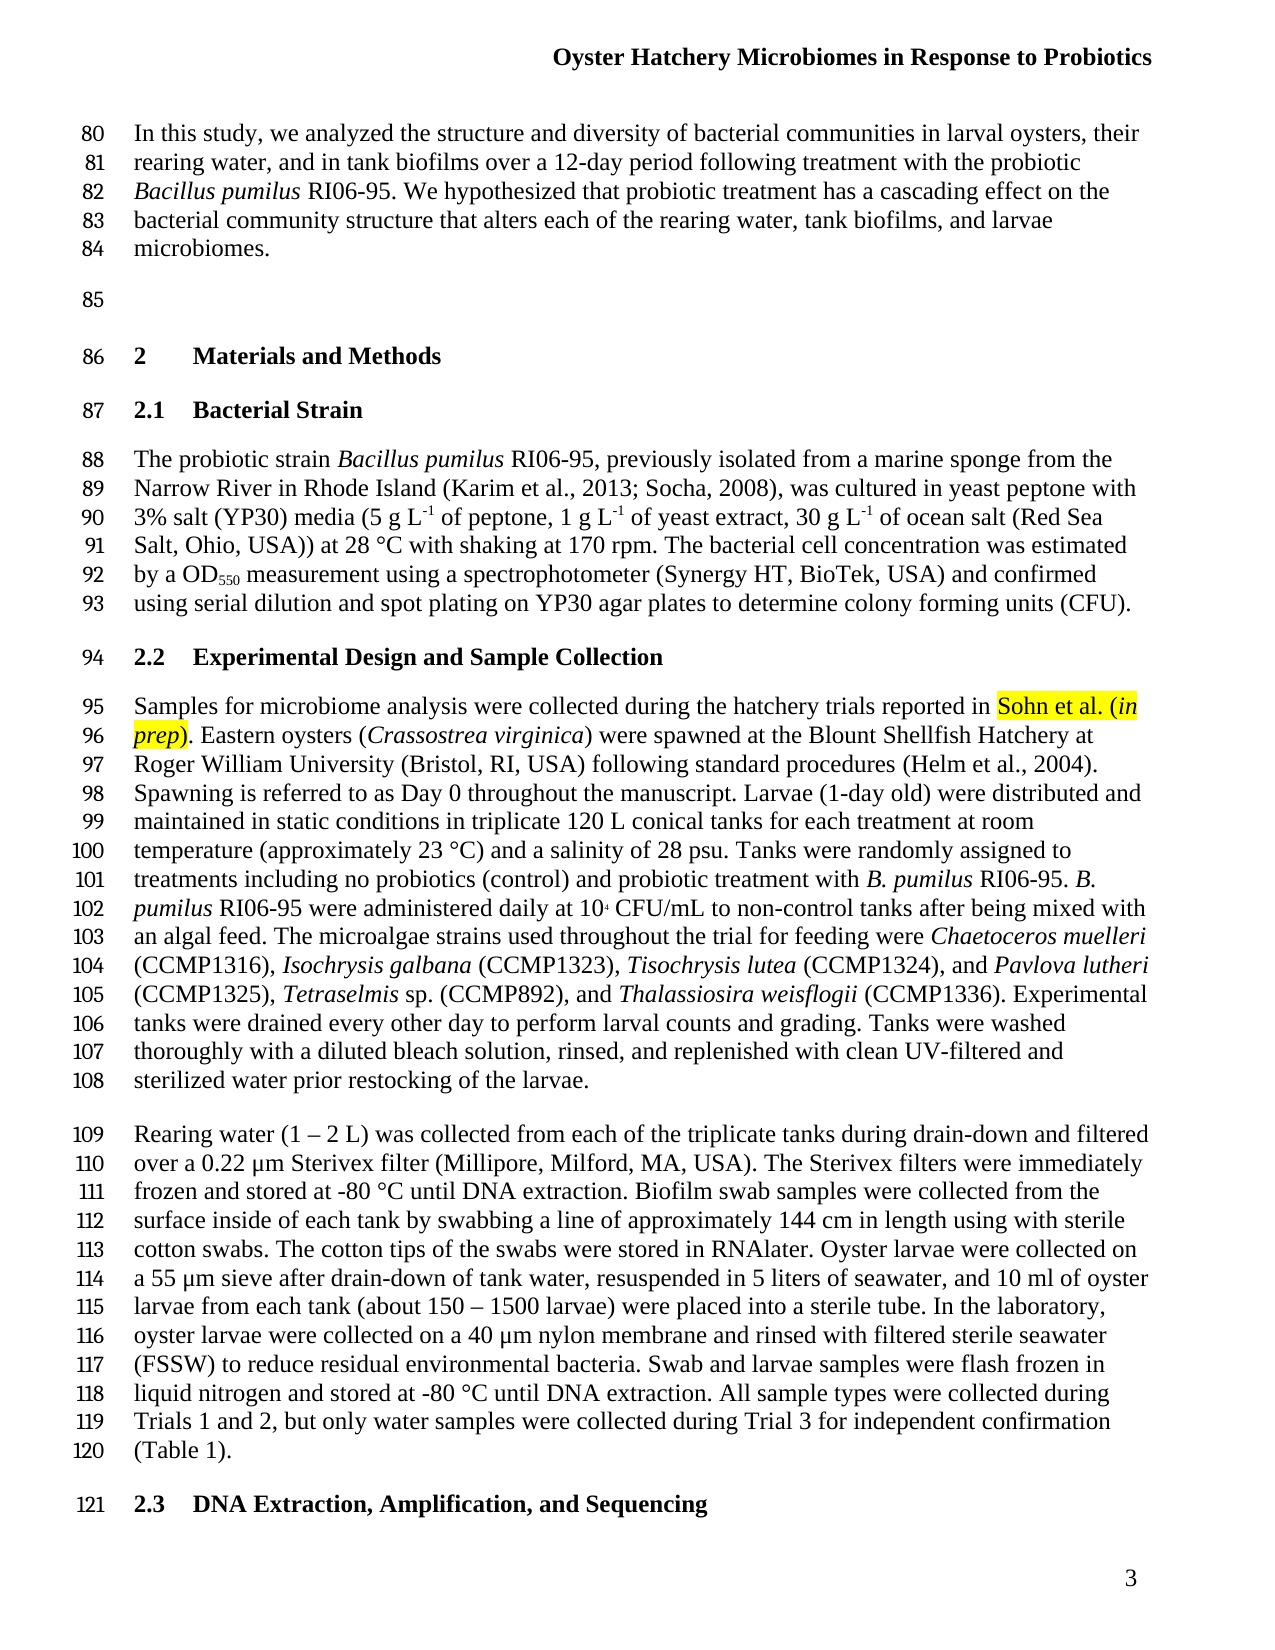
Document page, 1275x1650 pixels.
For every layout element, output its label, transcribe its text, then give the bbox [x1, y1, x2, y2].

text Rearing water (1 – 2 L) was collected from each of the triplicate tanks during drain-down and filtered over a 0.22 μm Sterivex filter (Millipore, Milford, MA, USA). The Sterivex filters were immediately frozen and stored at -80 °C until DNA extraction. Biofilm swab samples were collected from the surface inside of each tank by swabbing a line of approximately 144 cm in length using with sterile cotton swabs. The cotton tips of the swabs were stored in RNAlater. Oyster larvae were collected on a 55 μm sieve after drain-down of tank water, resuspended in 5 liters of seawater, and 10 ml of oyster larvae from each tank (about 150 – 1500 larvae) were placed into a sterile tube. In the laboratory, oyster larvae were collected on a 40 μm nylon membrane and rinsed with filtered sterile seawater (FSSW) to reduce residual environmental bacteria. Swab and larvae samples were flash frozen in liquid nitrogen and stored at -80 °C until DNA extraction. All sample types were collected during Trials 1 and 2, but only water samples were collected during Trial 3 for independent confirmation (Table 1). [133, 1119, 1152, 1464]
subtitle Materials and Methods [133, 341, 1152, 370]
text The probiotic strain Bacillus pumilus RI06-95, previously isolated from a marine sponge from the Narrow River in Rhode Island (Karim et al., 2013; Socha, 2008), was cultured in yeast peptone with 3% salt (YP30) media (5 g L-1 of peptone, 1 g L-1 of yeast extract, 30 g L-1 of ocean salt (Red Sea Salt, Ohio, USA)) at 28 °C with shaking at 170 rpm. The bacterial cell concentration was estimated by a OD550 measurement using a spectrophotometer (Synergy HT, BioTek, USA) and confirmed using serial dilution and spot plating on YP30 agar plates to determine colony forming units (CFU). [133, 444, 1152, 617]
subtitle DNA Extraction, Amplification, and Sequencing [133, 1489, 1152, 1518]
text In this study, we analyzed the structure and diversity of bacterial communities in larval oysters, their rearing water, and in tank biofilms over a 12-day period following treatment with the probiotic Bacillus pumilus RI06-95. We hypothesized that probiotic treatment has a cascading effect on the bacterial community structure that alters each of the rearing water, tank biofilms, and larvae microbiomes. [133, 118, 1152, 262]
subtitle Experimental Design and Sample Collection [133, 642, 1152, 671]
text Samples for microbiome analysis were collected during the hatchery trials reported in Sohn et al. (in prep). Eastern oysters (Crassostrea virginica) were spawned at the Blount Shellfish Hatchery at Roger William University (Bristol, RI, USA) following standard procedures (Helm et al., 2004). Spawning is referred to as Day 0 throughout the manuscript. Larvae (1-day old) were distributed and maintained in static conditions in triplicate 120 L conical tanks for each treatment at room temperature (approximately 23 °C) and a salinity of 28 psu. Tanks were randomly assigned to treatments including no probiotics (control) and probiotic treatment with B. pumilus RI06-95. B. pumilus RI06-95 were administered daily at 104 CFU/mL to non-control tanks after being mixed with an algal feed. The microalgae strains used throughout the trial for feeding were Chaetoceros muelleri (CCMP1316), Isochrysis galbana (CCMP1323), Tisochrysis lutea (CCMP1324), and Pavlova lutheri (CCMP1325), Tetraselmis sp. (CCMP892), and Thalassiosira weisflogii (CCMP1336). Experimental tanks were drained every other day to perform larval counts and grading. Tanks were washed thoroughly with a diluted bleach solution, rinsed, and replenished with clean UV-filtered and sterilized water prior restocking of the larvae. [133, 691, 1152, 1094]
subtitle Bacterial Strain [133, 395, 1152, 423]
